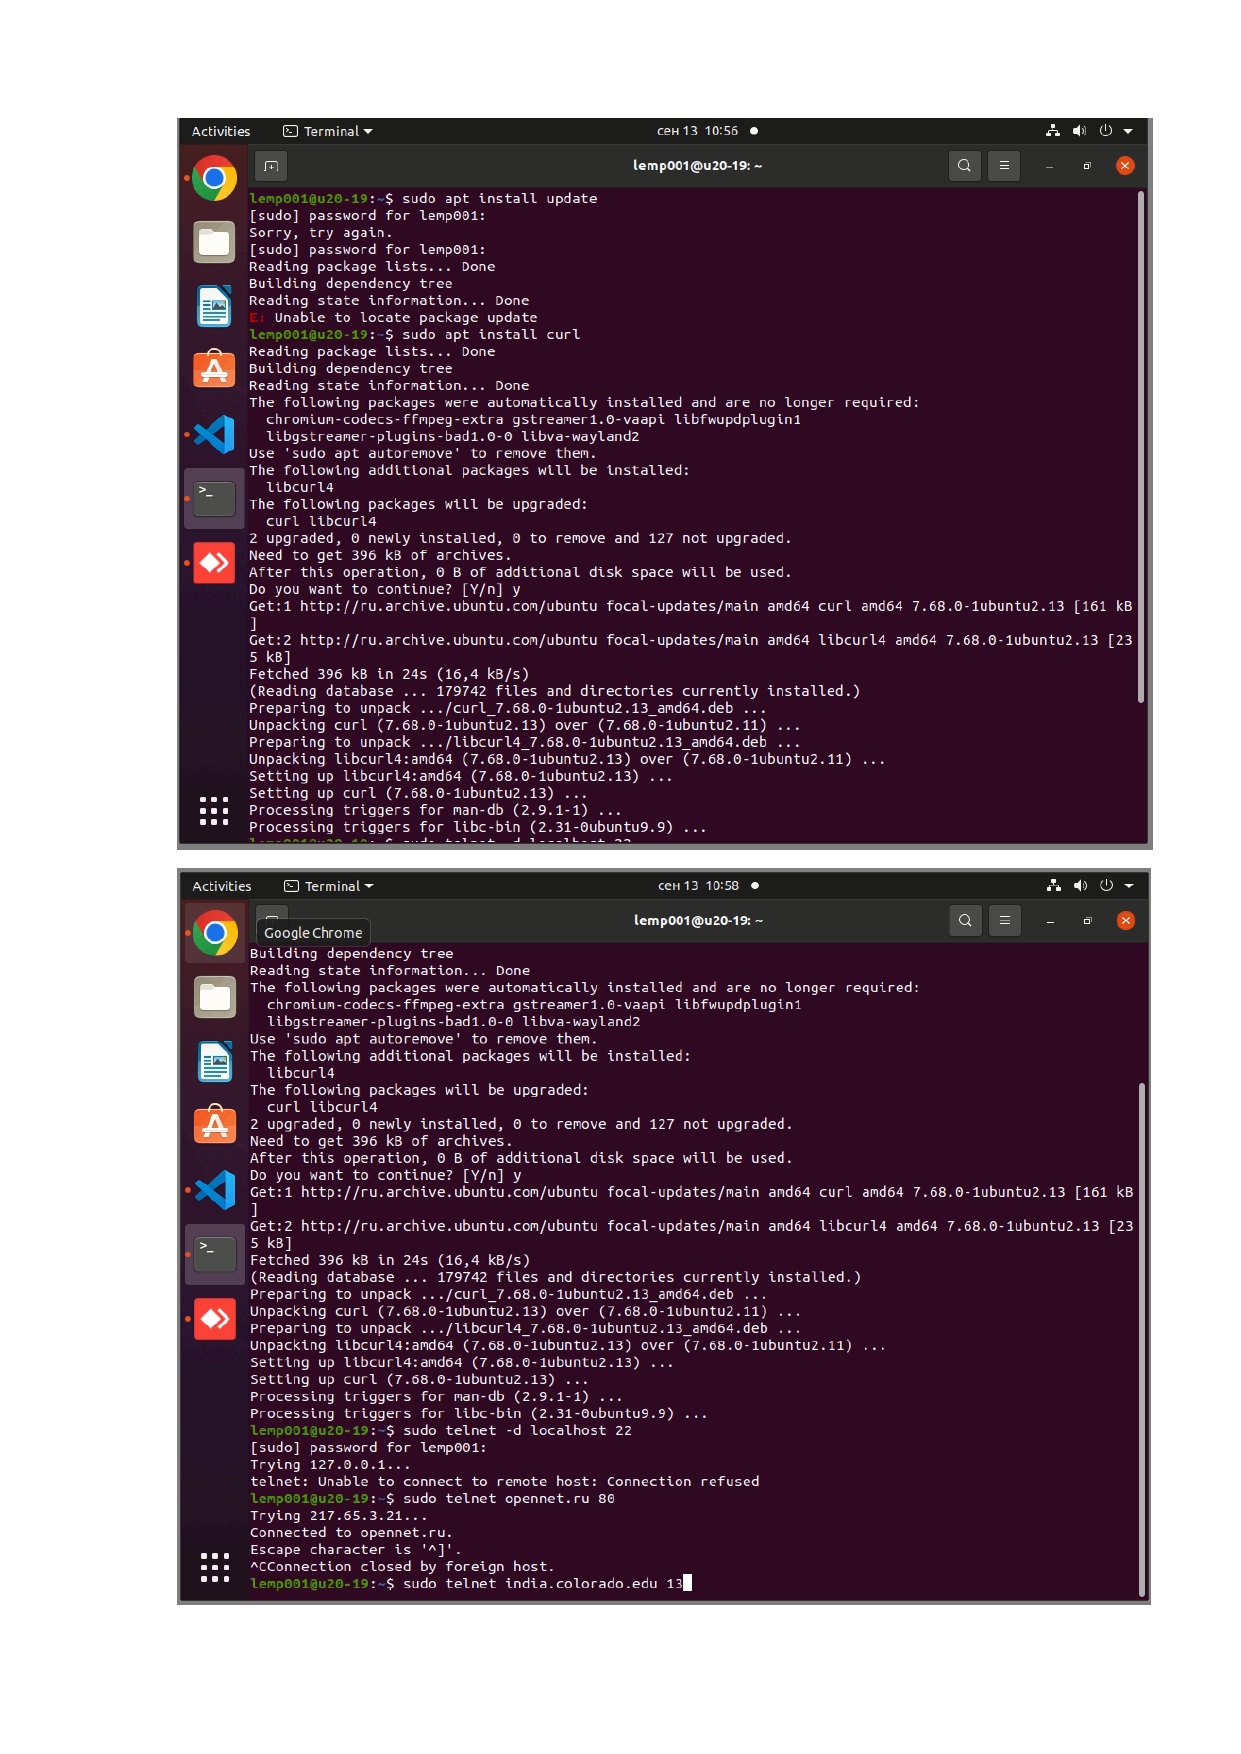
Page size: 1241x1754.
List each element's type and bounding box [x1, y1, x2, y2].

picture [177, 868, 1151, 1605]
picture [177, 118, 1153, 850]
